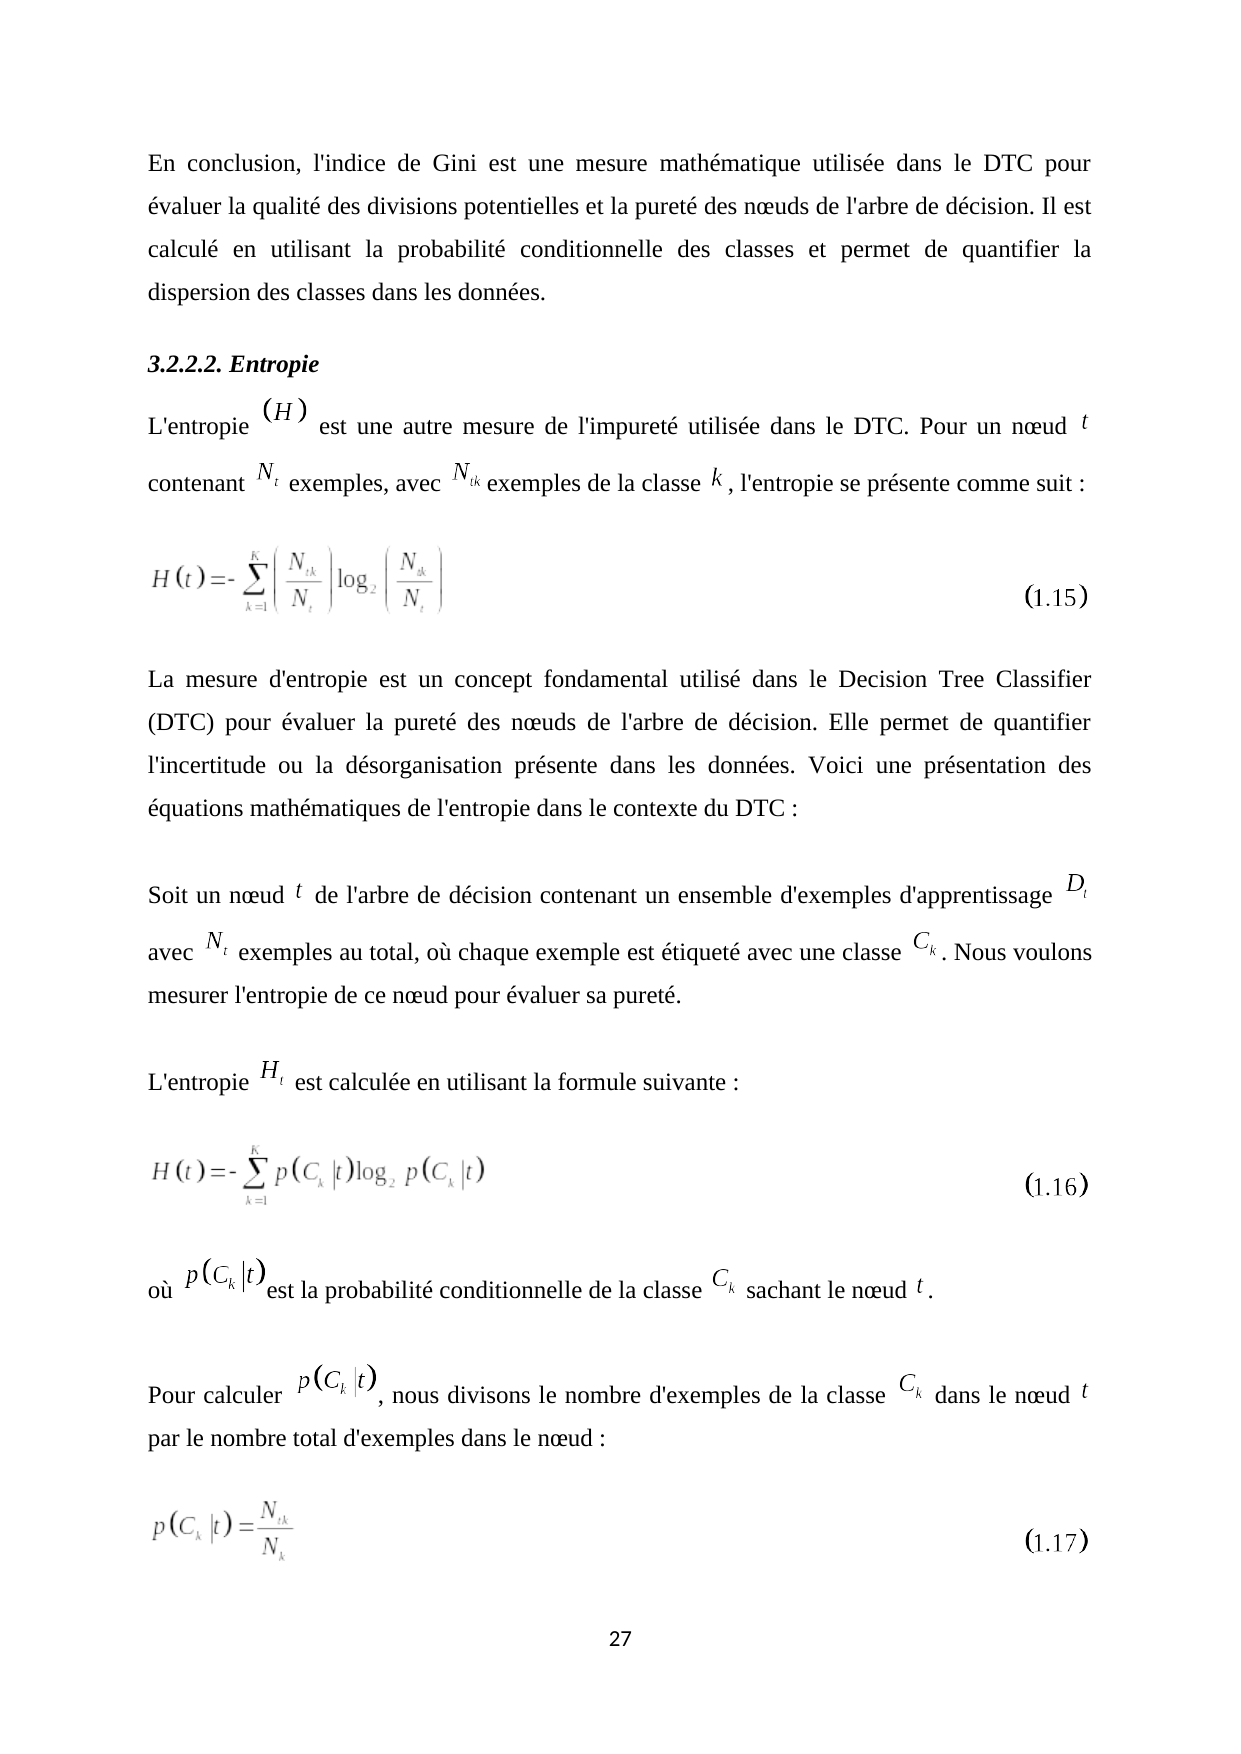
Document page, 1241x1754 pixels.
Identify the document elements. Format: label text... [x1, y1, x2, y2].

text Pour calculer , nous divisons le nombre d'exemples de la classe ​ dans le nœud par le nombre total d'exemples dans le nœud : [148, 1358, 1093, 1452]
text où est la probabilité conditionnelle de la classe ​ sachant le nœud . [148, 1253, 1093, 1304]
text En conclusion, l'indice de Gini est une mesure mathématique utilisée dans le DTC pour évaluer la qualité des divisions potentielles et la pureté des nœuds de l'arbre de décision. Il est calculé en utilisant la probabilité conditionnelle des classes et permet de quantifier la dispersion des classes dans les données. [148, 148, 1093, 306]
text L'entropie est une autre mesure de l'impureté utilisée dans le DTC. Pour un nœud contenant exemples, avec exemples de la classe , l'entropie se présente comme suit : [148, 392, 1093, 497]
subtitle 3.2.2.2. Entropie [148, 349, 1093, 378]
text L'entropie est calculée en utilisant la formule suivante : [148, 1053, 1093, 1096]
text Soit un nœud de l'arbre de décision contenant un ensemble d'exemples d'apprentissage avec exemples au total, où chaque exemple est étiqueté avec une classe ​. Nous voulons mesurer l'entropie de ce nœud pour évaluer sa pureté. [148, 866, 1093, 1009]
text La mesure d'entropie est un concept fondamental utilisé dans le Decision Tree Classifier (DTC) pour évaluer la pureté des nœuds de l'arbre de décision. Elle permet de quantifier l'incertitude ou la désorganisation présente dans les données. Voici une présentation des équations mathématiques de l'entropie dans le contexte du DTC : [148, 664, 1093, 822]
